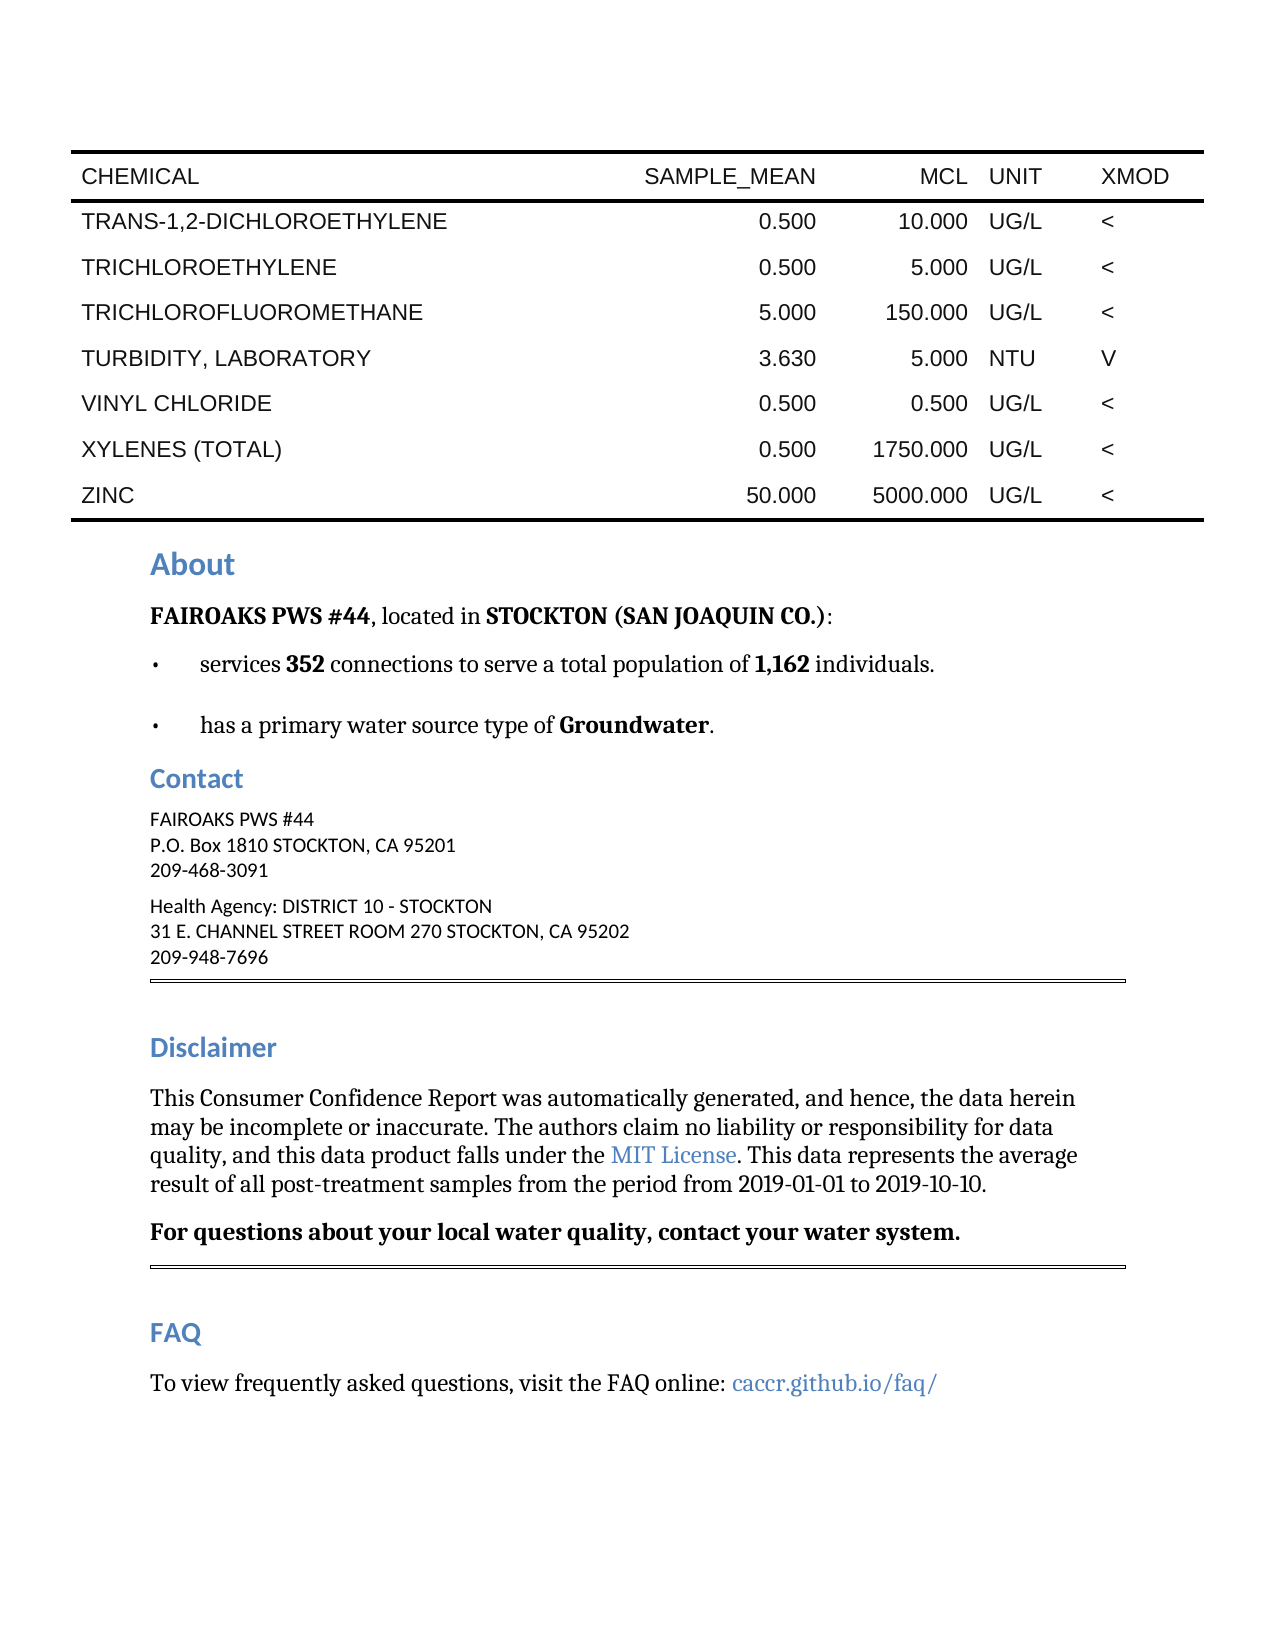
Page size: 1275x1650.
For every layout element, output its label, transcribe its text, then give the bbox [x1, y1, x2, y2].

table_cell 5.000 [826, 335, 978, 381]
table_cell 0.500 [614, 381, 826, 426]
table_cell TRICHLOROETHYLENE [71, 244, 614, 289]
table_cell < [1090, 290, 1204, 335]
table_cell 0.500 [614, 244, 826, 289]
text Health Agency: DISTRICT 10 - STOCKTON 31 E. CHANNEL STREET ROOM 270 STOCKTON, CA 95202 209-948-7696 [150, 893, 1125, 969]
text To view frequently asked questions, visit the FAQ online: caccr.github.io/faq/ [150, 1369, 1125, 1398]
text For questions about your local water quality, contact your water system. [150, 1217, 1125, 1246]
table_cell 5000.000 [826, 473, 978, 518]
table_cell < [1090, 426, 1204, 472]
table_header SAMPLE_MEAN [614, 154, 826, 198]
table_cell < [1090, 381, 1204, 426]
table_header UNIT [978, 154, 1090, 198]
subtitle Contact [150, 760, 1125, 796]
text FAIROAKS PWS #44, located in STOCKTON (SAN JOAQUIN CO.): [150, 602, 1125, 631]
table_cell 50.000 [614, 473, 826, 518]
table_cell UG/L [978, 203, 1090, 244]
subtitle Disclaimer [150, 1029, 1125, 1065]
text FAIROAKS PWS #44 P.O. Box 1810 STOCKTON, CA 95201 209-468-3091 [150, 806, 1125, 883]
table_cell 10.000 [826, 203, 978, 244]
table_cell 3.630 [614, 335, 826, 381]
table_cell NTU [978, 335, 1090, 381]
table_cell 0.500 [826, 381, 978, 426]
list has a primary water source type of Groundwater. [150, 711, 1125, 739]
table_cell 5.000 [826, 244, 978, 289]
table_cell UG/L [978, 244, 1090, 289]
table_cell TURBIDITY, LABORATORY [71, 335, 614, 381]
table_cell TRANS-1,2-DICHLOROETHYLENE [71, 203, 614, 244]
table_cell 1750.000 [826, 426, 978, 472]
table_header XMOD [1090, 154, 1204, 198]
subtitle About [150, 543, 1125, 583]
text This Consumer Confidence Report was automatically generated, and hence, the data herein may be incomplete or inaccurate. The authors claim no liability or responsibility for data quality, and this data product falls under the MIT License. This data represents the average result of all post-treatment samples from the period from 2019-01-01 to 2019-10-10. [150, 1084, 1125, 1199]
table_cell VINYL CHLORIDE [71, 381, 614, 426]
subtitle FAQ [150, 1314, 1125, 1350]
table_cell UG/L [978, 381, 1090, 426]
table_header CHEMICAL [71, 154, 614, 198]
table_cell 0.500 [614, 426, 826, 472]
table_cell UG/L [978, 290, 1090, 335]
table_cell UG/L [978, 473, 1090, 518]
table_header MCL [826, 154, 978, 198]
table_cell 5.000 [614, 290, 826, 335]
table_cell XYLENES (TOTAL) [71, 426, 614, 472]
list services 352 connections to serve a total population of 1,162 individuals. [150, 649, 1125, 707]
table_cell 150.000 [826, 290, 978, 335]
table_cell UG/L [978, 426, 1090, 472]
table_cell TRICHLOROFLUOROMETHANE [71, 290, 614, 335]
table_cell 0.500 [614, 203, 826, 244]
table_cell < [1090, 473, 1204, 518]
table_cell ZINC [71, 473, 614, 518]
table_cell < [1090, 244, 1204, 289]
table_cell < [1090, 203, 1204, 244]
table_cell V [1090, 335, 1204, 381]
